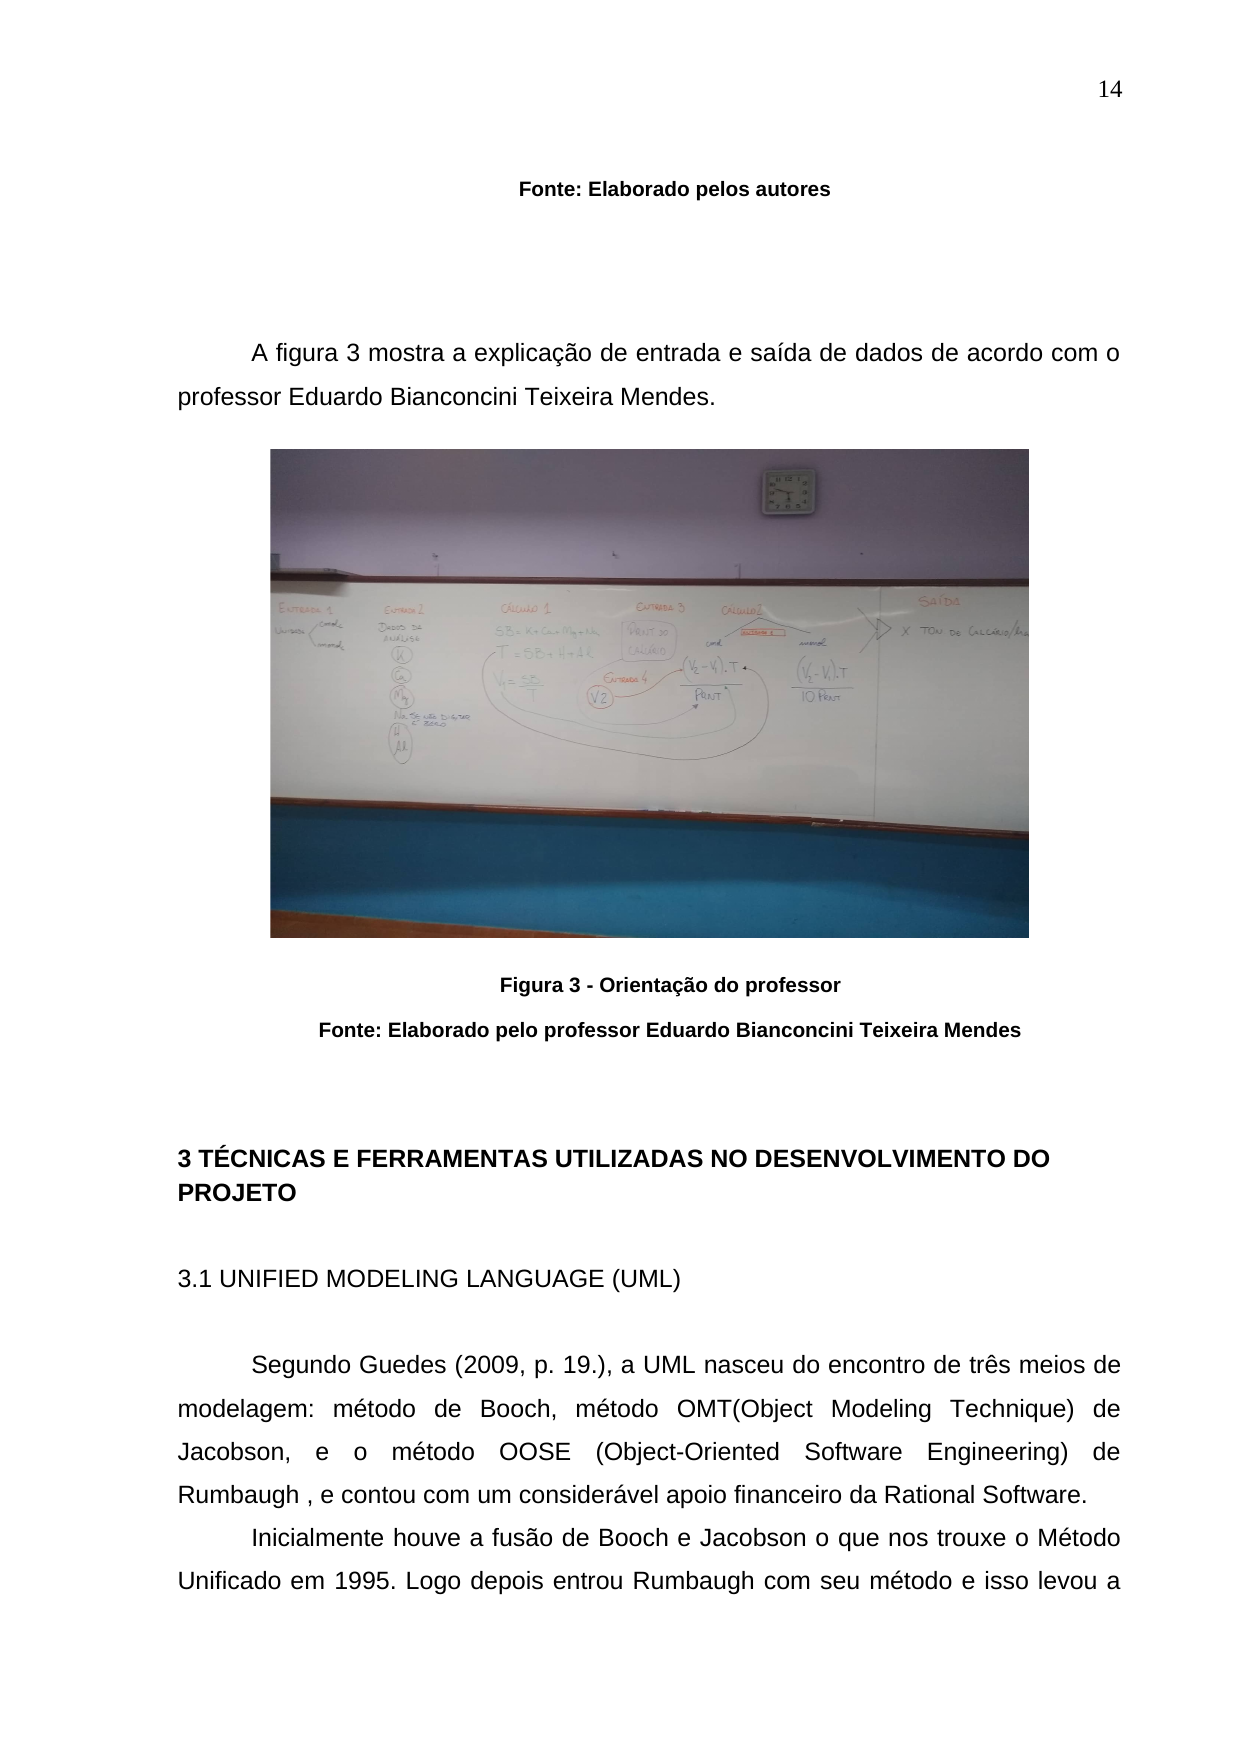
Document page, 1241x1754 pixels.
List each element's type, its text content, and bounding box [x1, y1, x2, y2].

text Segundo Guedes (2009, p. 19.), a UML nasceu do encontro de três meios de modelagem: método de Booch, método OMT(Object Modeling Technique) de Jacobson, e o método OOSE (Object-Oriented Software Engineering) de Rumbaugh , e contou com um considerável apoio financeiro da Rational Software. [177, 1350, 1122, 1508]
subtitle 3 TÉCNICAS E FERRAMENTAS UTILIZADAS NO DESENVOLVIMENTO DO PROJETO [177, 1144, 1122, 1206]
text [177, 1523, 1122, 1595]
picture [270, 449, 1029, 938]
subtitle 3.1 UNIFIED MODELING LANGUAGE (UML) [177, 1264, 1122, 1293]
text A figura 3 mostra a explicação de entrada e saída de dados de acordo com o professor Eduardo Bianconcini Teixeira Mendes. [177, 338, 1122, 410]
text Fonte: Elaborado pelo professor Eduardo Bianconcini Teixeira Mendes [218, 1017, 1122, 1041]
text Fonte: Elaborado pelos autores [398, 177, 1122, 201]
text Figura 3 - Orientação do professor [218, 973, 1122, 997]
